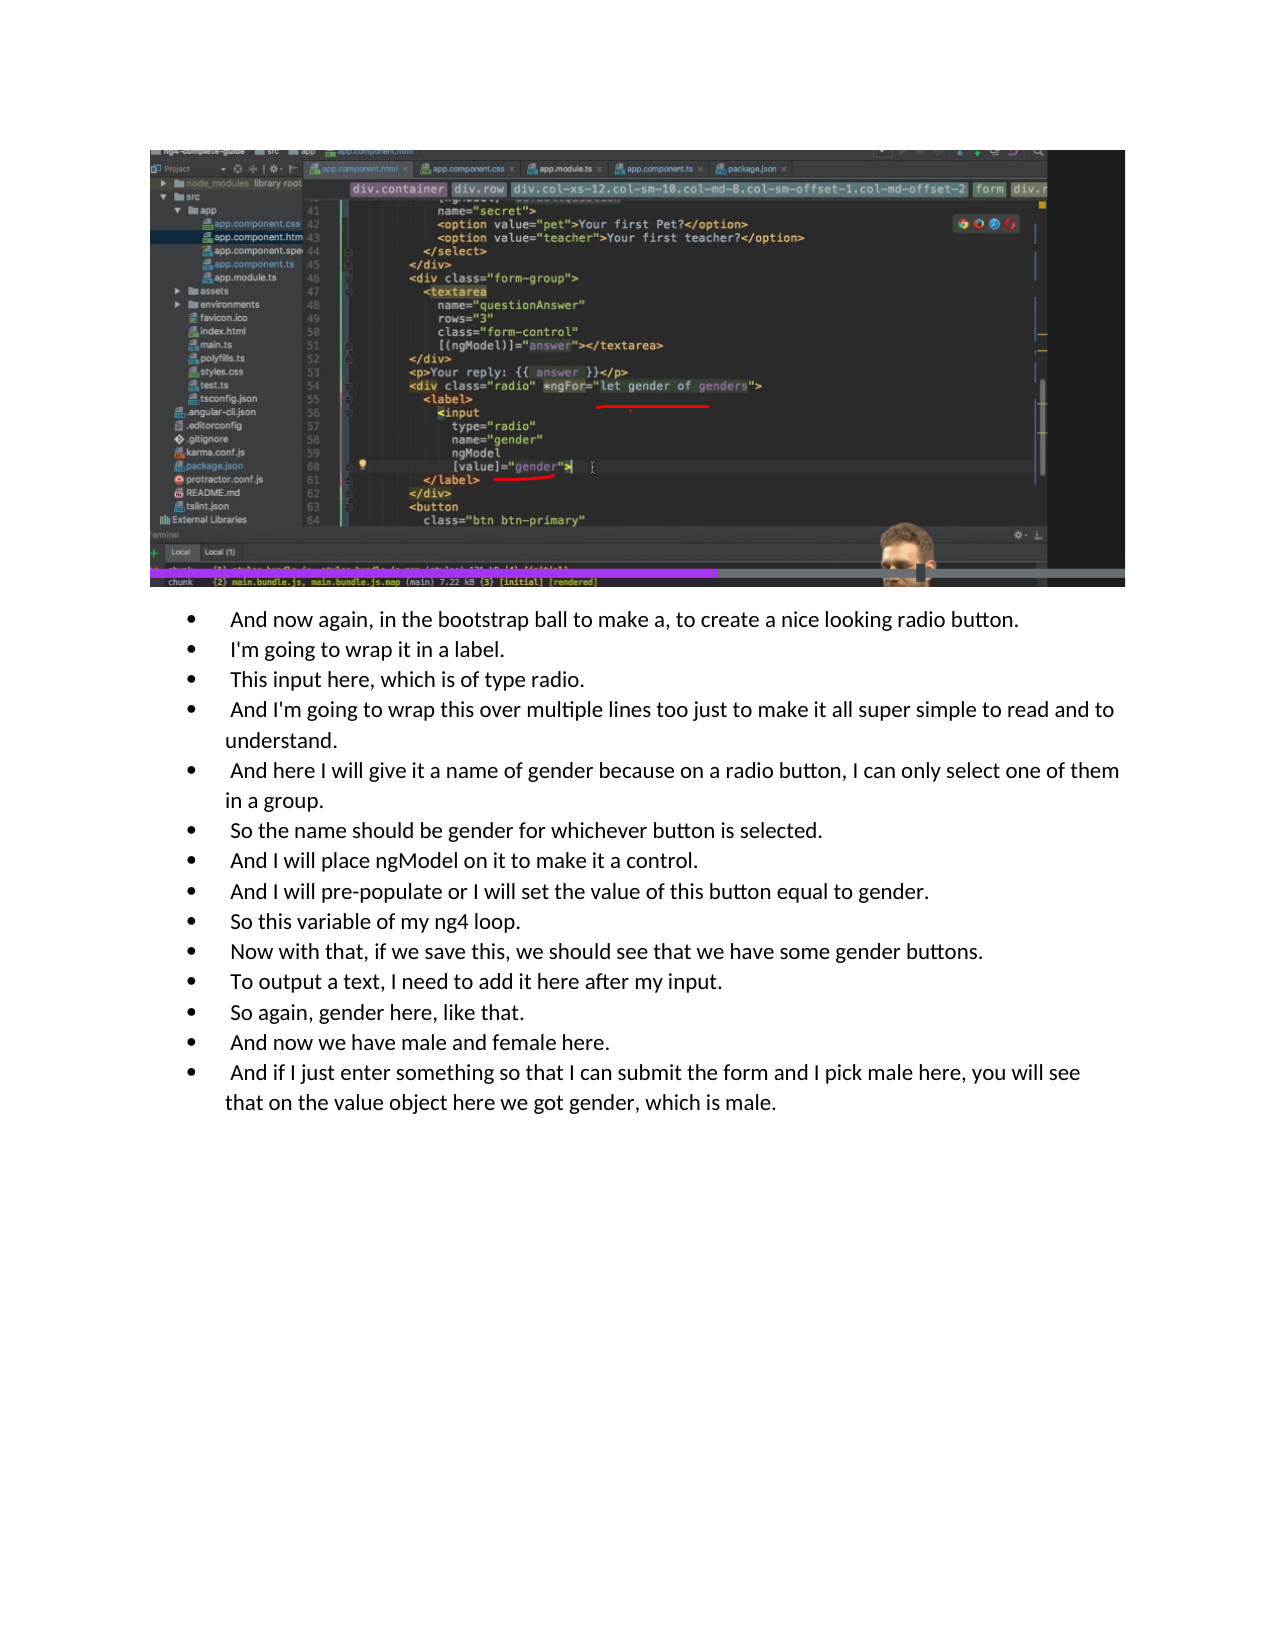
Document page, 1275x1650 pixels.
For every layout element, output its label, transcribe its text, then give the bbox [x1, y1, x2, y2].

list Now with that, if we save this, we should see that we have some gender buttons. [187, 937, 1125, 965]
list So again, gender here, like that. [187, 998, 1125, 1026]
list To output a text, I need to add it here after my input. [187, 967, 1125, 996]
list And I will pre-populate or I will set the value of this button equal to gender. [187, 877, 1125, 905]
list And now again, in the bootstrap ball to make a, to create a nice looking radio button. [187, 605, 1125, 633]
list And I'm going to wrap this over multiple lines too just to make it all super simple to read and to understand. [187, 696, 1125, 754]
list And here I will give it a name of gender because on a radio button, I can only select one of them in a group. [187, 756, 1125, 814]
list So this variable of my ng4 loop. [187, 907, 1125, 935]
list And now we have male and female here. [187, 1028, 1125, 1056]
picture [150, 150, 1125, 587]
list And I will place ngModel on it to make it a control. [187, 847, 1125, 875]
list And if I just enter something so that I can submit the form and I pick male here, you will see that on the value object here we got gender, which is male. [187, 1058, 1125, 1116]
list So the name should be gender for whichever button is selected. [187, 816, 1125, 844]
list This input here, which is of type radio. [187, 665, 1125, 693]
list I'm going to wrap it in a label. [187, 635, 1125, 663]
